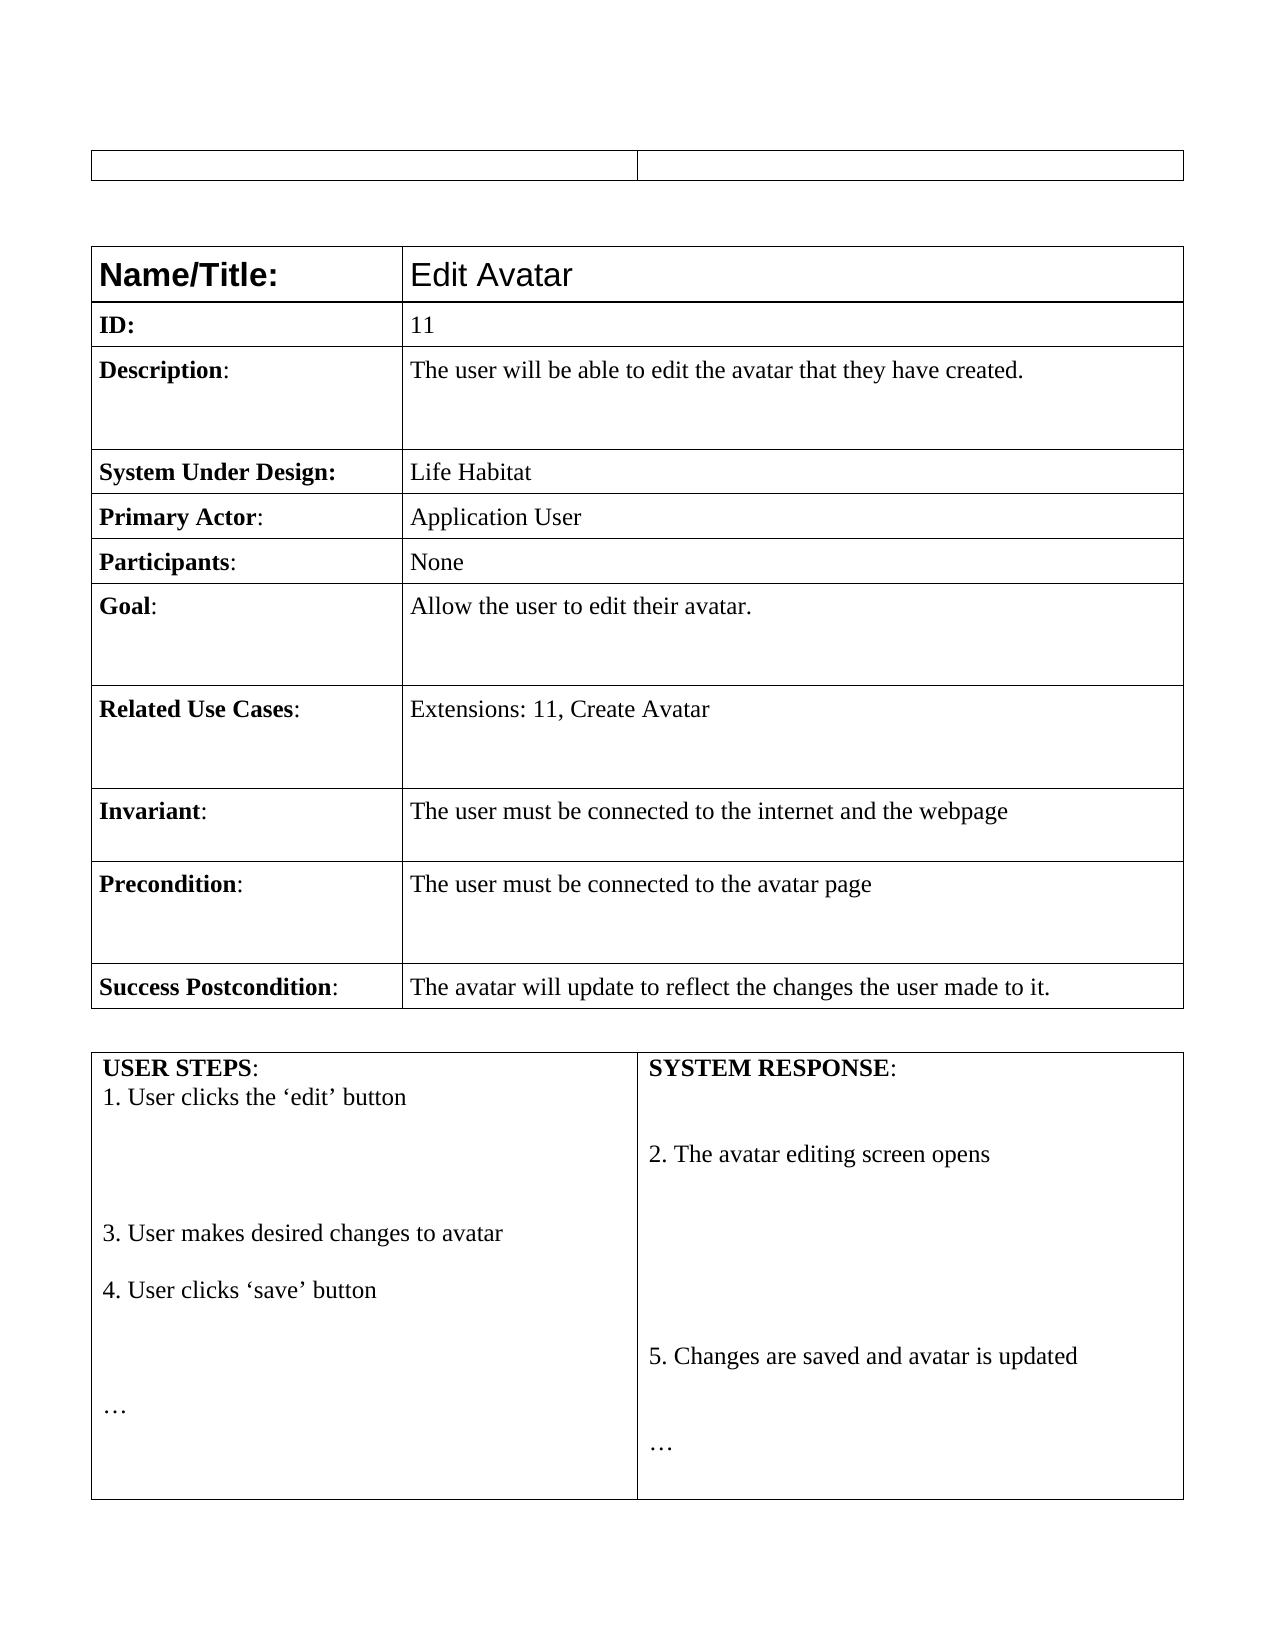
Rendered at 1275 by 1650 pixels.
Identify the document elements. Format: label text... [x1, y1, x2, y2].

table_cell 11 [403, 303, 1183, 346]
table_cell Goal: [92, 584, 402, 685]
table_cell The avatar will update to reflect the changes the user made to it. [403, 964, 1183, 1008]
table_cell Participants: [92, 539, 402, 583]
table_cell Precondition: [92, 862, 402, 963]
table_cell ID: [92, 303, 402, 346]
table_cell Invariant: [92, 789, 402, 861]
table_cell The user must be connected to the avatar page [403, 862, 1183, 963]
table_cell System Under Design: [92, 450, 402, 493]
table_cell The user will be able to edit the avatar that they have created. [403, 347, 1183, 448]
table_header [92, 151, 637, 180]
table_cell Primary Actor: [92, 494, 402, 538]
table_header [638, 151, 1183, 180]
table_cell Success Postcondition: [92, 964, 402, 1008]
table_cell The user must be connected to the internet and the webpage [403, 789, 1183, 861]
table_header Edit Avatar [403, 247, 1183, 301]
table_header Name/Title: [92, 247, 402, 301]
table_cell Extensions: 11, Create Avatar [403, 686, 1183, 787]
table_cell Related Use Cases: [92, 686, 402, 787]
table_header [638, 1053, 1183, 1499]
table_cell Application User [403, 494, 1183, 538]
table_cell None [403, 539, 1183, 583]
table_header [92, 1053, 637, 1499]
table_cell Description: [92, 347, 402, 448]
table_cell Allow the user to edit their avatar. [403, 584, 1183, 685]
table_cell Life Habitat [403, 450, 1183, 493]
